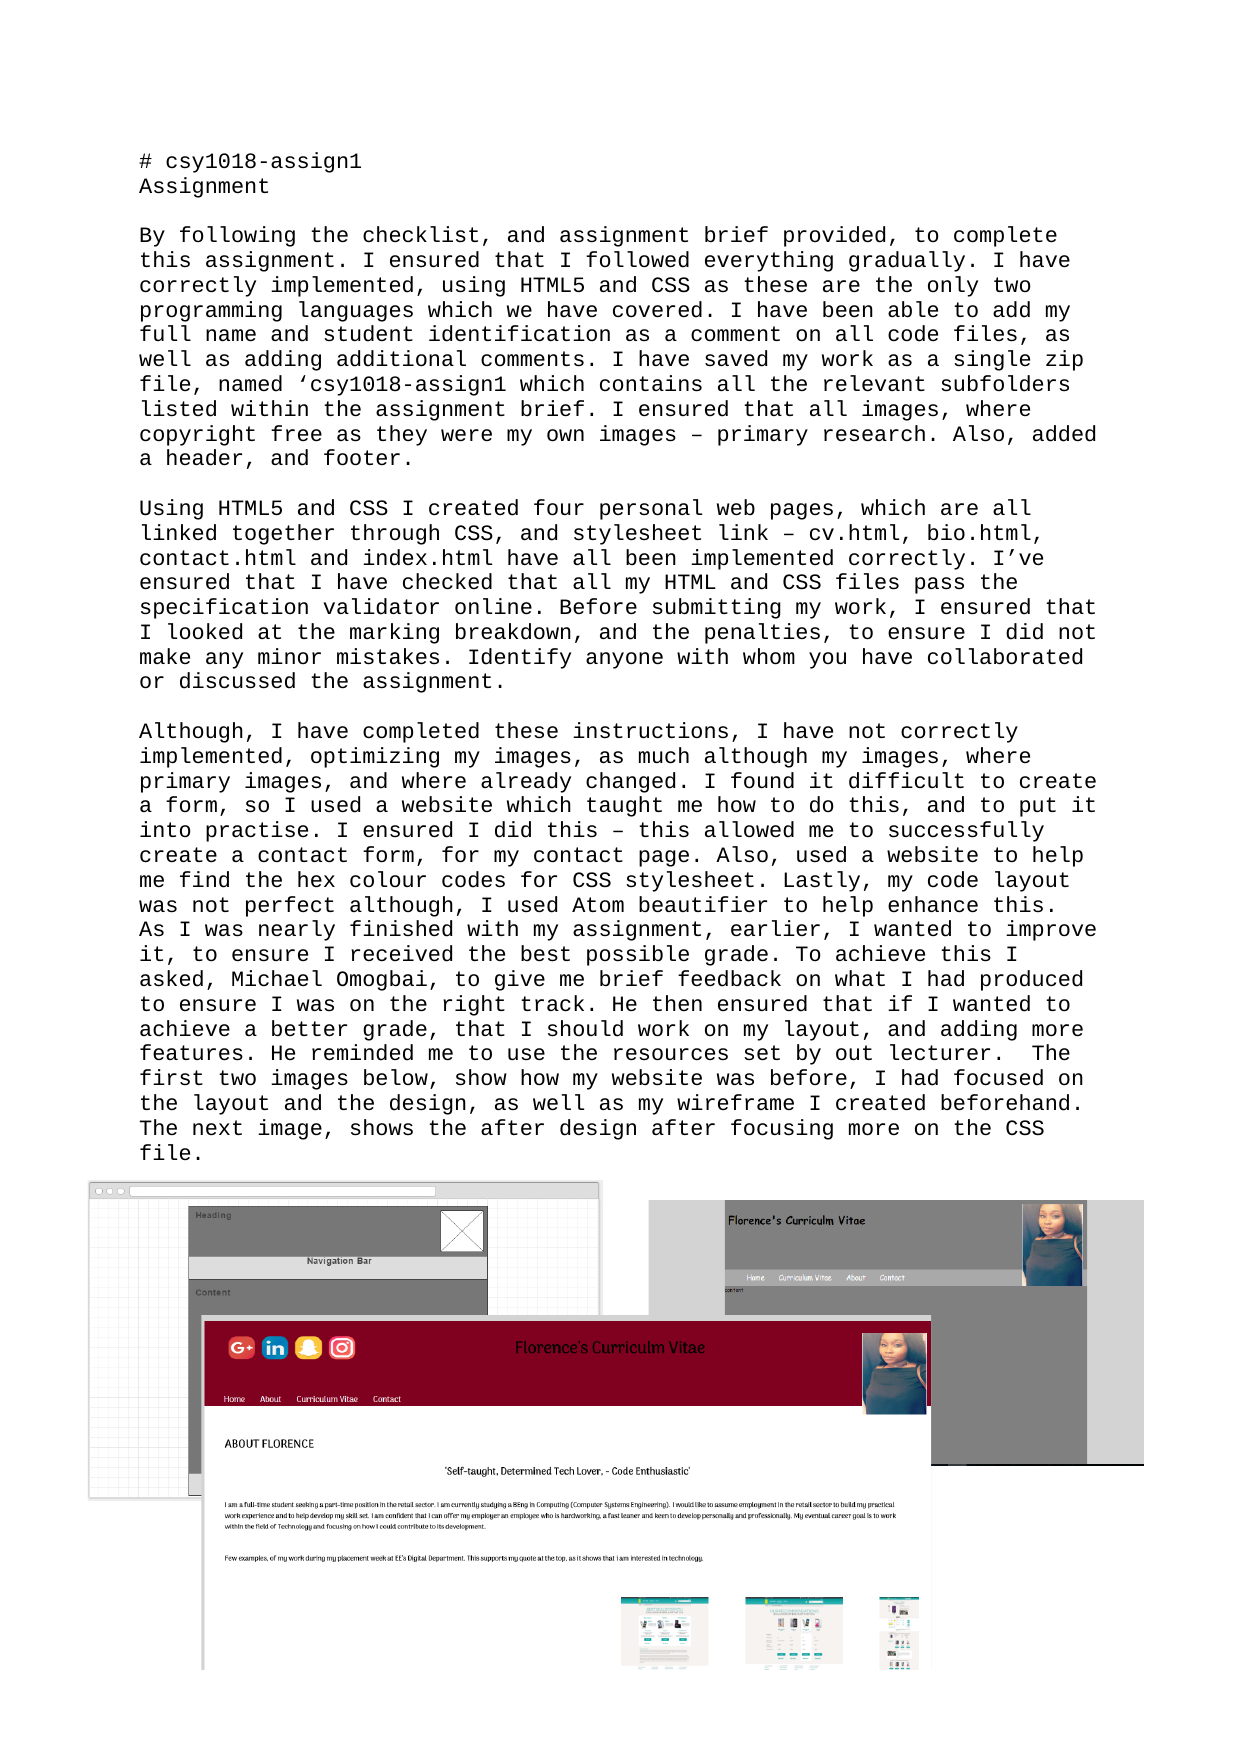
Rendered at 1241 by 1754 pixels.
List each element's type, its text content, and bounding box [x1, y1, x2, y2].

picture [87, 1180, 1144, 1670]
text As I was nearly finished with my assignment, earlier, I wanted to improve it, to ensure I received the best possible grade. To achieve this I asked, Michael Omogbai, to give me brief feedback on what I had produced to ensure I was on the right track. He then ensured that if I wanted to achieve a better grade, that I should work on my layout, and adding more features. He reminded me to use the resources set by out lecturer. The first two images below, show how my website was before, I had focused on the layout and the design, as well as my wireframe I created beforehand. The next image, shows the after design after focusing more on the CSS file. [139, 918, 1101, 1166]
text By following the checklist, and assignment brief provided, to complete this assignment. I ensured that I followed everything gradually. I have correctly implemented, using HTML5 and CSS as these are the only two programming languages which we have covered. I have been able to add my full name and student identification as a comment on all code files, as well as adding additional comments. I have saved my work as a single zip file, named ‘csy1018-assign1 which contains all the relevant subfolders listed within the assignment brief. I ensured that all images, where copyright free as they were my own images – primary research. Also, added a header, and footer. [139, 224, 1101, 472]
text Although, I have completed these instructions, I have not correctly implemented, optimizing my images, as much although my images, where primary images, and where already changed. I found it difficult to create a form, so I used a website which taught me how to do this, and to put it into practise. I ensured I did this – this allowed me to successfully create a contact form, for my contact page. Also, used a website to help me find the hex colour codes for CSS stylesheet. Lastly, my code layout was not perfect although, I used Atom beautifier to help enhance this. [139, 720, 1101, 918]
text # csy1018-assign1 [139, 150, 1101, 175]
text Assignment [139, 175, 1101, 199]
text Using HTML5 and CSS I created four personal web pages, which are all linked together through CSS, and stylesheet link – cv.html, bio.html, contact.html and index.html have all been implemented correctly. I’ve ensured that I have checked that all my HTML and CSS files pass the specification validator online. Before submitting my work, I ensured that I looked at the marking breakdown, and the penalties, to ensure I did not make any minor mistakes. Identify anyone with whom you have collaborated or discussed the assignment. [139, 497, 1101, 695]
